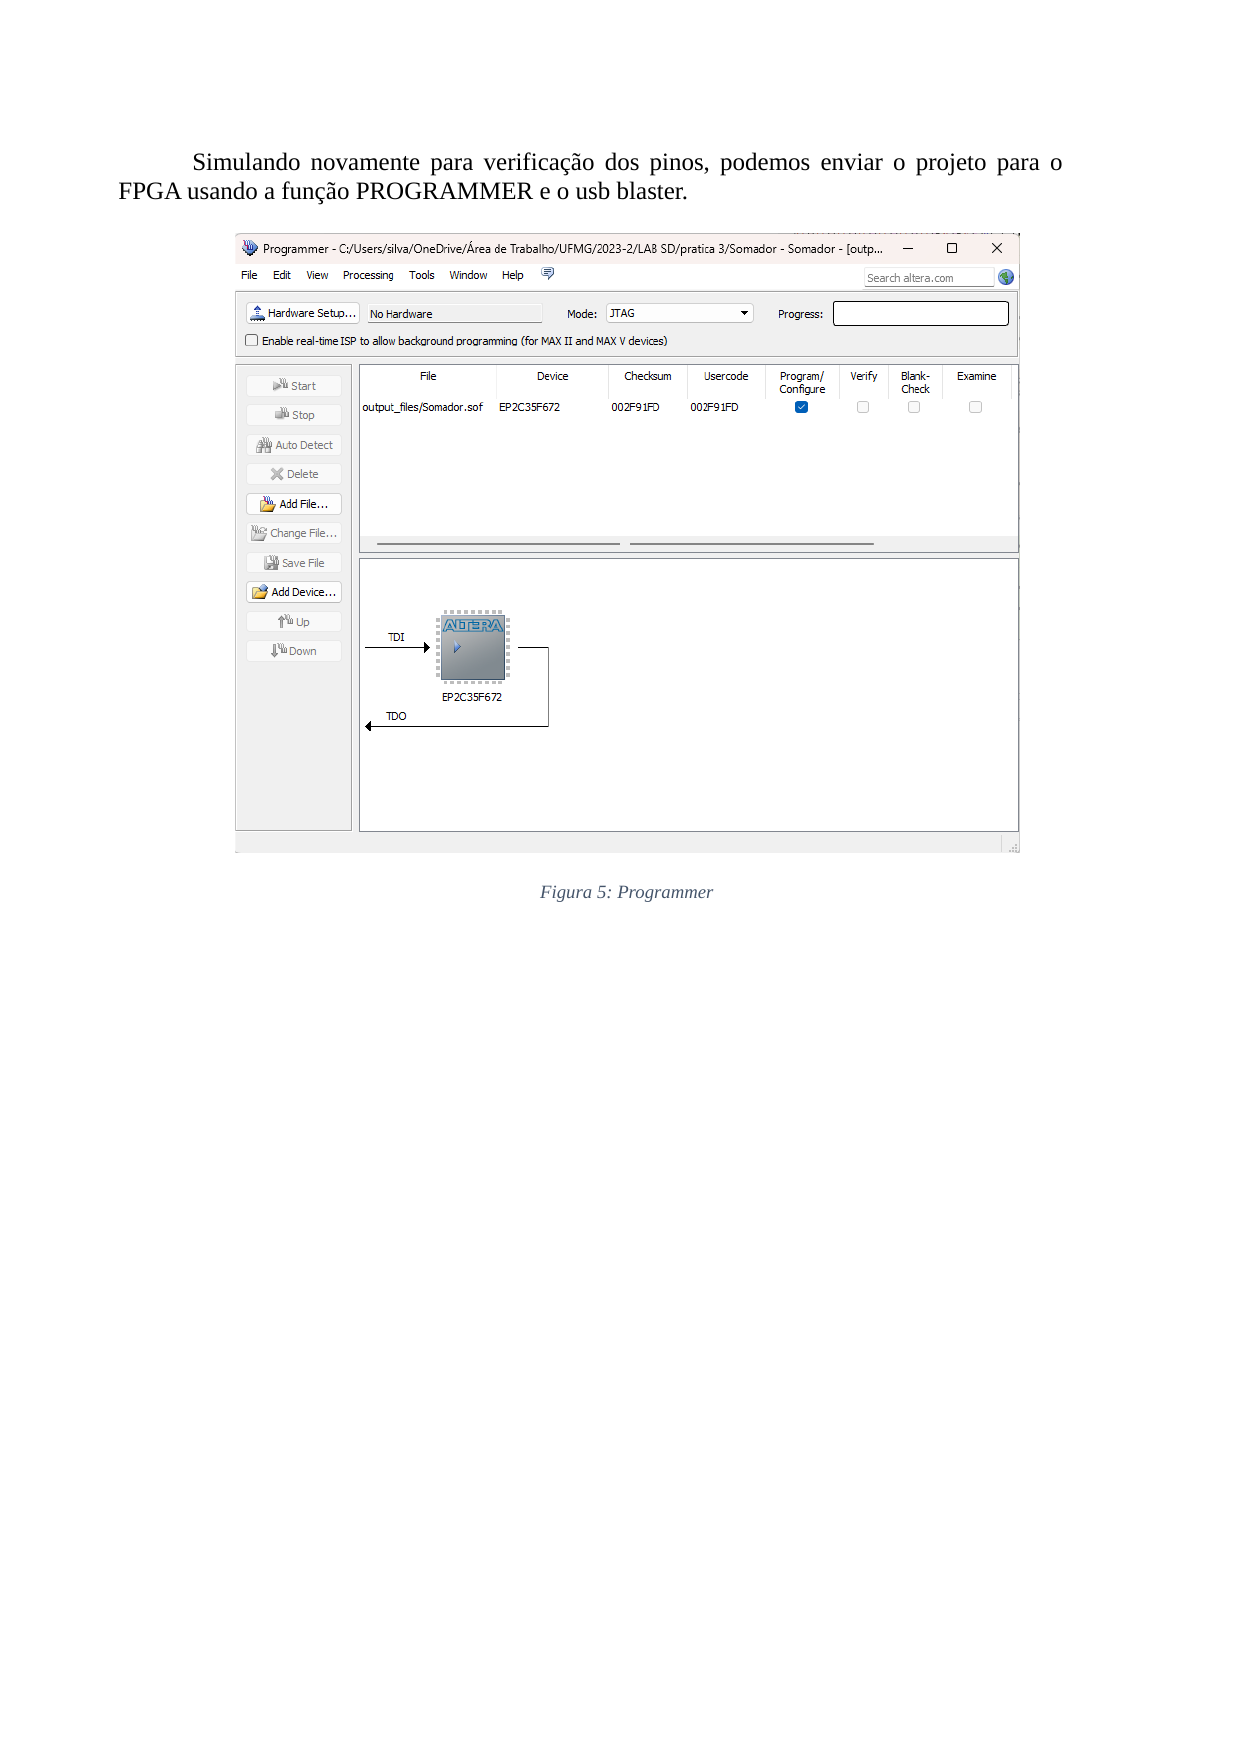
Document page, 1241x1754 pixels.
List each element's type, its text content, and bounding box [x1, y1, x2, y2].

text Figura 5: Programmer [118, 881, 1063, 903]
text Simulando novamente para verificação dos pinos, podemos enviar o projeto para o FPGA usando a função PROGRAMMER e o usb blaster. [118, 147, 1063, 205]
picture [235, 233, 1020, 853]
